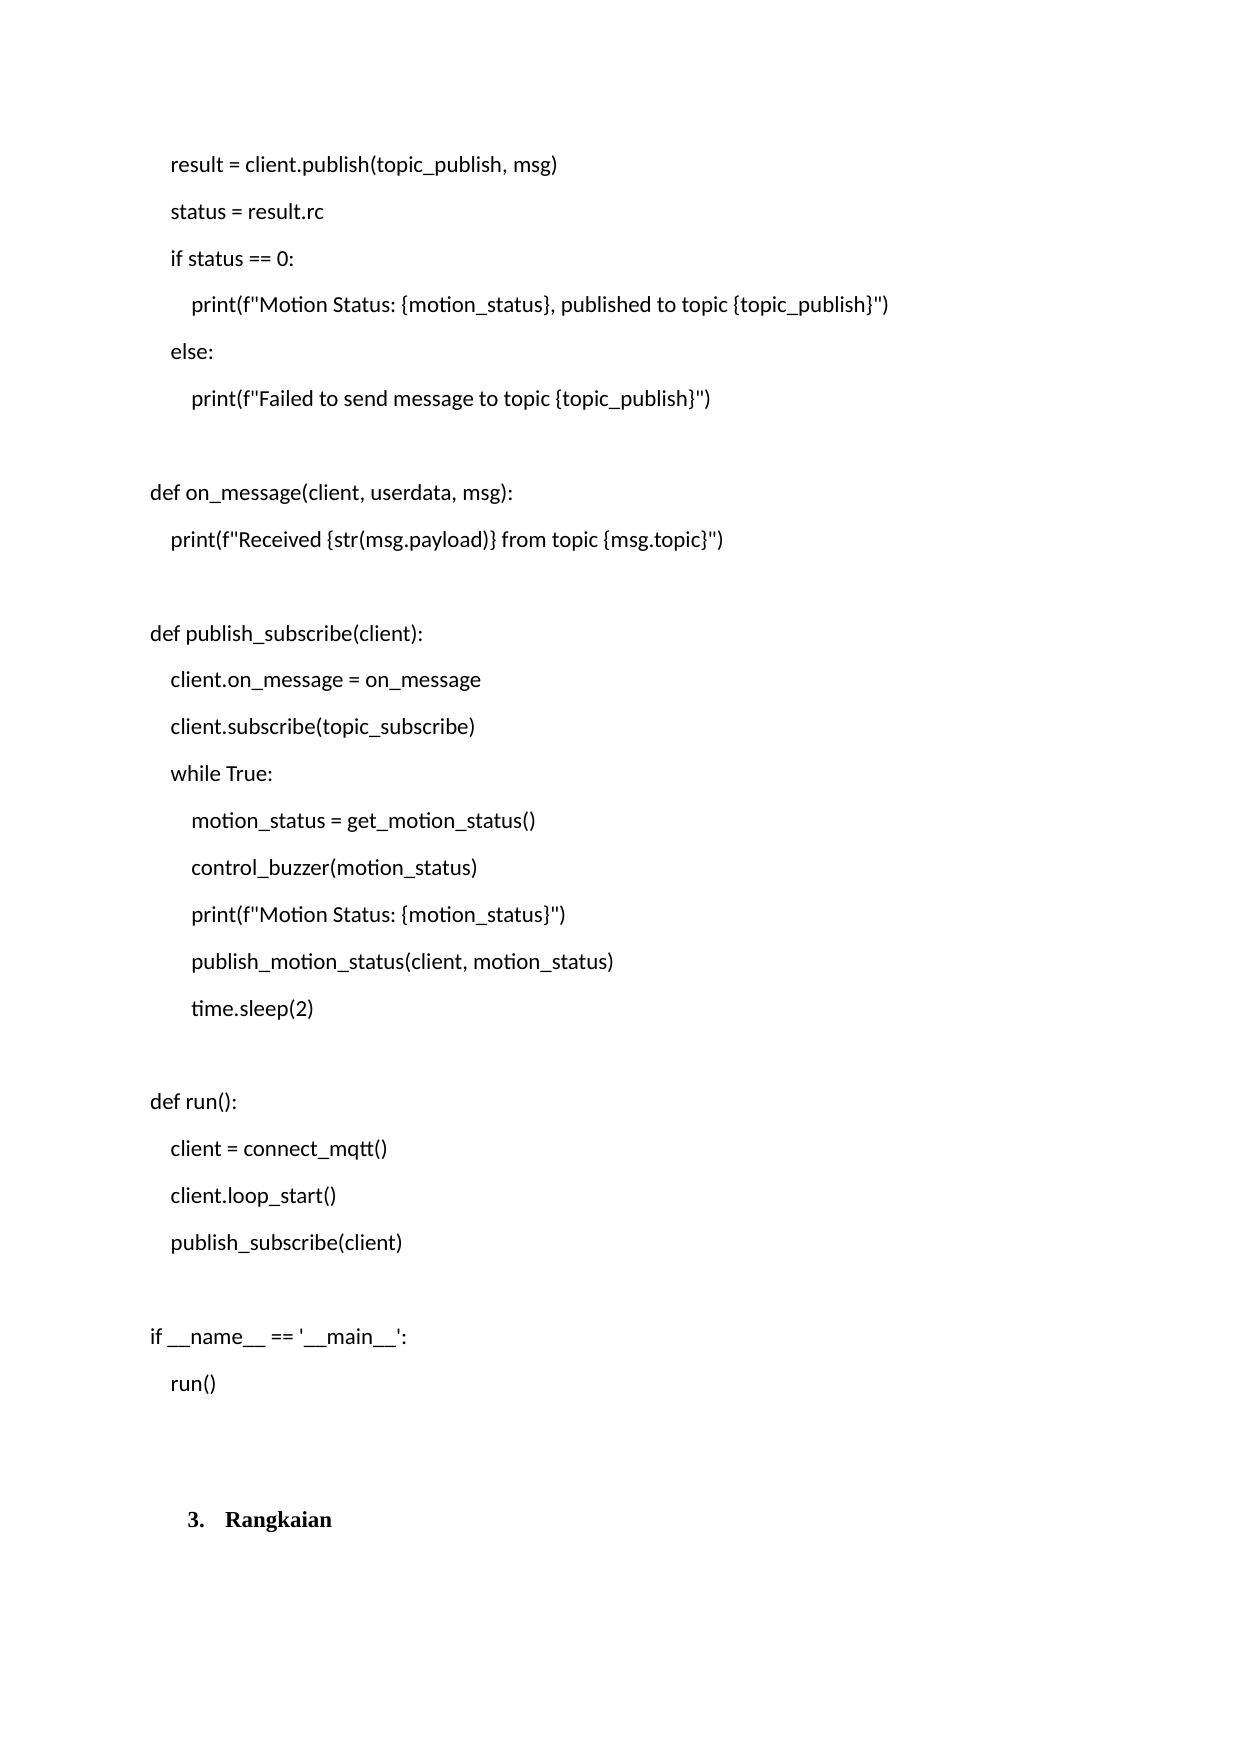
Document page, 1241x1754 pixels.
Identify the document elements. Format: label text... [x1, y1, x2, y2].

text publish_motion_status(client, motion_status) [150, 947, 1090, 975]
text run() [150, 1369, 1090, 1397]
text control_buzzer(motion_status) [150, 853, 1090, 881]
text else: [150, 337, 1090, 366]
list Rangkaian [187, 1506, 1090, 1532]
text while True: [150, 759, 1090, 787]
text print(f"Failed to send message to topic {topic_publish}") [150, 384, 1090, 412]
text client.subscribe(topic_subscribe) [150, 712, 1090, 741]
text motion_status = get_motion_status() [150, 806, 1090, 834]
text status = result.rc [150, 197, 1090, 225]
text print(f"Received {str(msg.payload)} from topic {msg.topic}") [150, 525, 1090, 553]
text client.loop_start() [150, 1181, 1090, 1209]
text time.sleep(2) [150, 994, 1090, 1022]
text def publish_subscribe(client): [150, 619, 1090, 647]
text client = connect_mqtt() [150, 1134, 1090, 1162]
text def run(): [150, 1087, 1090, 1116]
text def on_message(client, userdata, msg): [150, 478, 1090, 506]
text publish_subscribe(client) [150, 1228, 1090, 1256]
text if __name__ == '__main__': [150, 1322, 1090, 1350]
text print(f"Motion Status: {motion_status}, published to topic {topic_publish}") [150, 291, 1090, 319]
text result = client.publish(topic_publish, msg) [150, 150, 1090, 178]
text if status == 0: [150, 244, 1090, 272]
text client.on_message = on_message [150, 666, 1090, 694]
text print(f"Motion Status: {motion_status}") [150, 900, 1090, 928]
